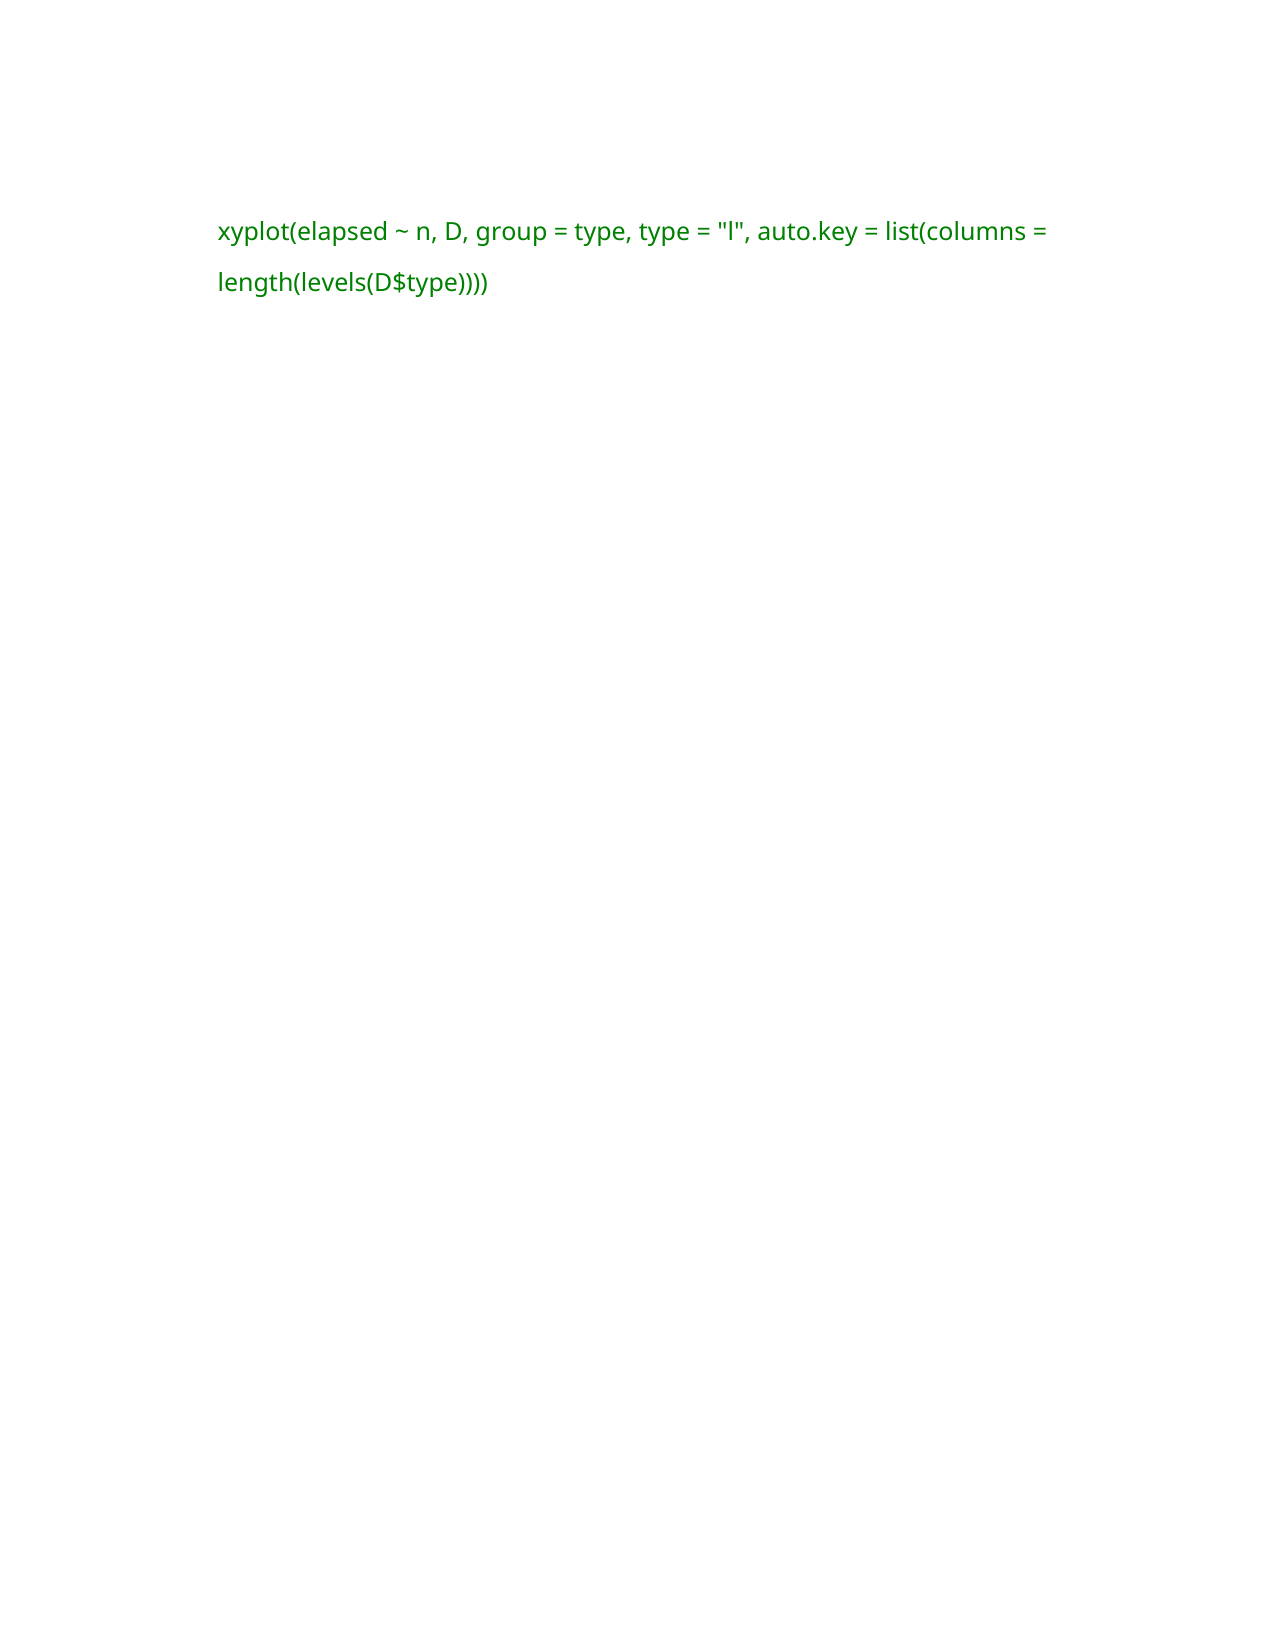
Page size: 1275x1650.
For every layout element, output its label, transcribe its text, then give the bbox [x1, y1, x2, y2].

text xyplot(elapsed ~ n, D, group = type, type = "l", auto.key = list(columns = length(levels(D$type)))) [217, 213, 1087, 299]
